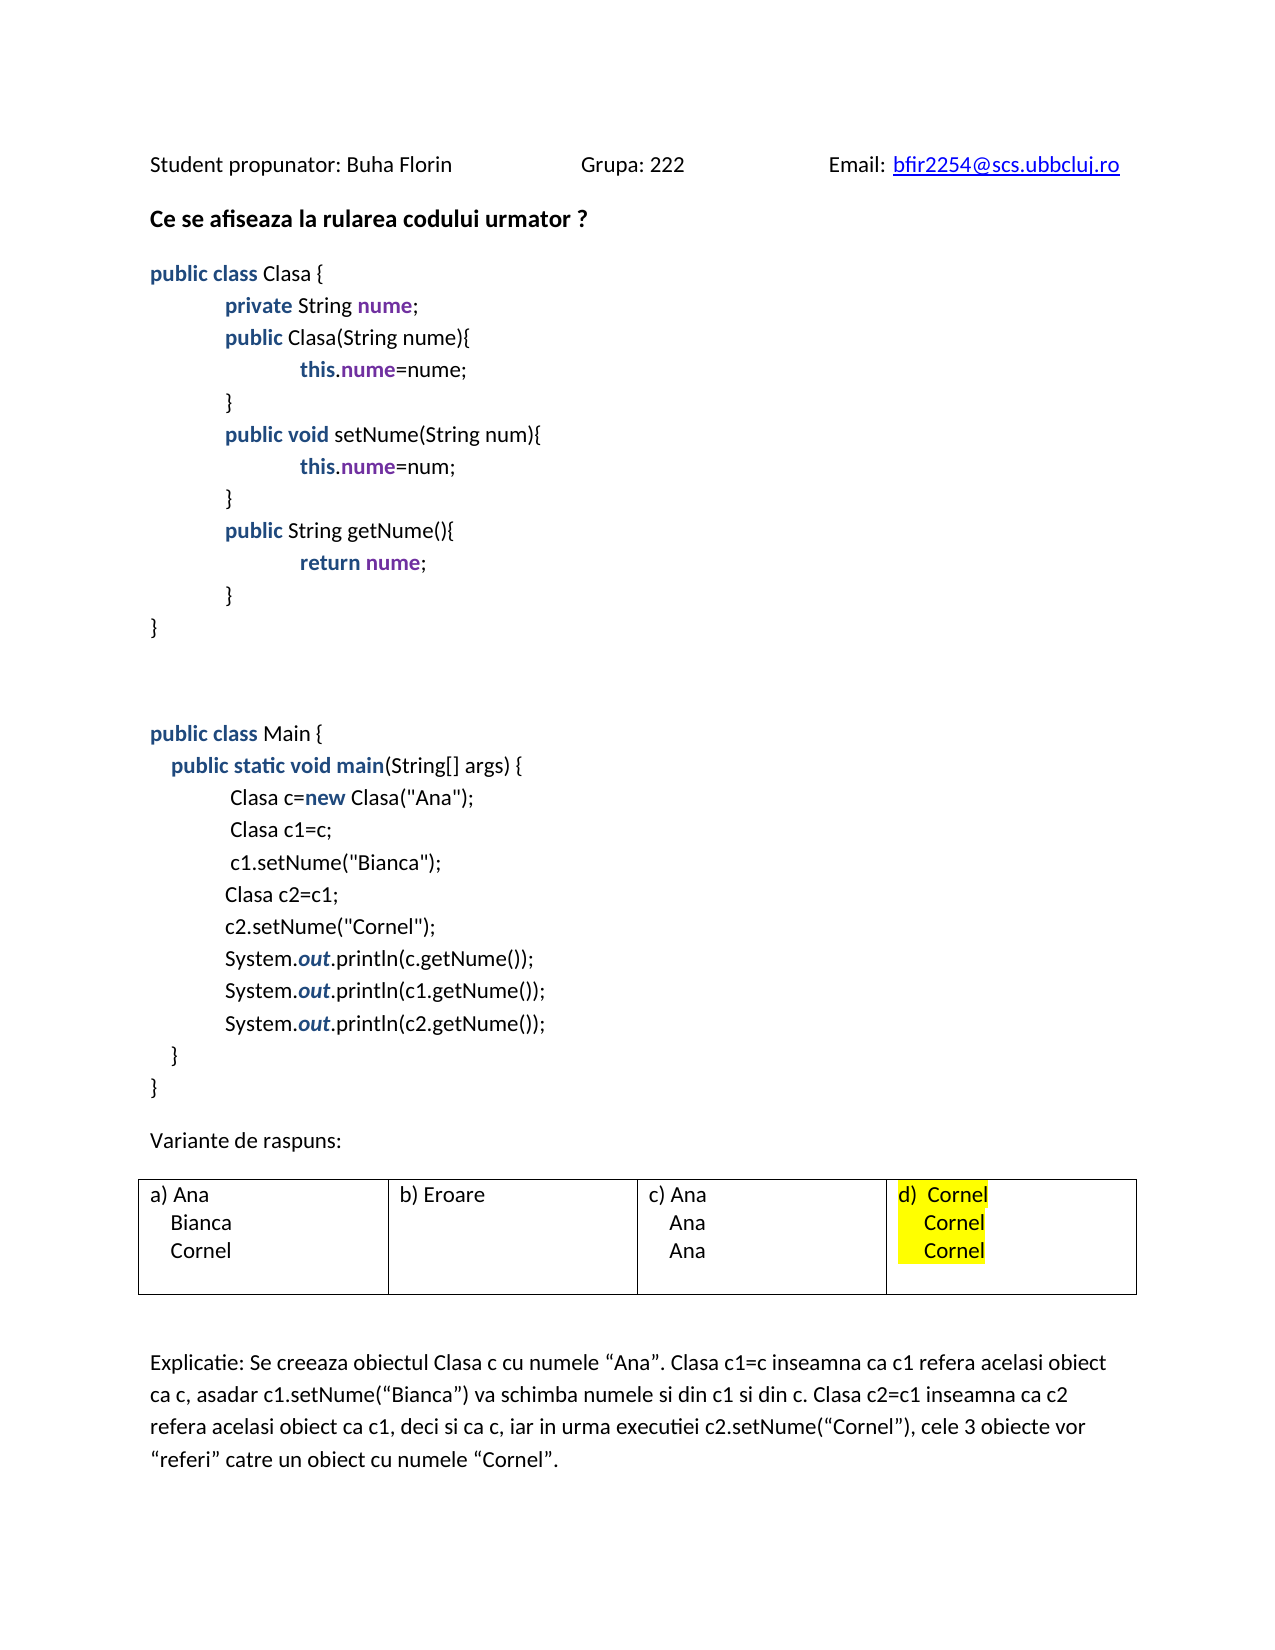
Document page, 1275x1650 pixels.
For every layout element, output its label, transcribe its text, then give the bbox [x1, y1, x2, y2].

text Ce se afiseaza la rularea codului urmator ? [150, 203, 1125, 233]
table_header c) Ana Ana Ana [638, 1180, 886, 1294]
table_header a) Ana Bianca Cornel [139, 1180, 388, 1294]
text Variante de raspuns: [150, 1126, 1125, 1154]
table_header d) Cornel Cornel Cornel [887, 1180, 1136, 1294]
table_header b) Eroare [389, 1180, 637, 1294]
text Student propunator: Buha Florin Grupa: 222 Email: bfir2254@scs.ubbcluj.ro [150, 150, 1125, 178]
text public class Clasa { private String nume; public Clasa(String nume){ this.nume=nume; } public void setNume(String num){ this.nume=num; } public String getNume(){ return nume; } } [150, 259, 1125, 641]
text Explicatie: Se creeaza obiectul Clasa c cu numele “Ana”. Clasa c1=c inseamna ca c1 refera acelasi obiect ca c, asadar c1.setNume(“Bianca”) va schimba numele si din c1 si din c. Clasa c2=c1 inseamna ca c2 refera acelasi obiect ca c1, deci si ca c, iar in urma executiei c2.setNume(“Cornel”), cele 3 obiecte vor “referi” catre un obiect cu numele “Cornel”. [150, 1348, 1125, 1473]
text public class Main { public static void main(String[] args) { Clasa c=new Clasa("Ana"); Clasa c1=c; c1.setNume("Bianca"); Clasa c2=c1; c2.setNume("Cornel"); System.out.println(c.getNume()); System.out.println(c1.getNume()); System.out.println(c2.getNume()); } } [150, 719, 1125, 1101]
